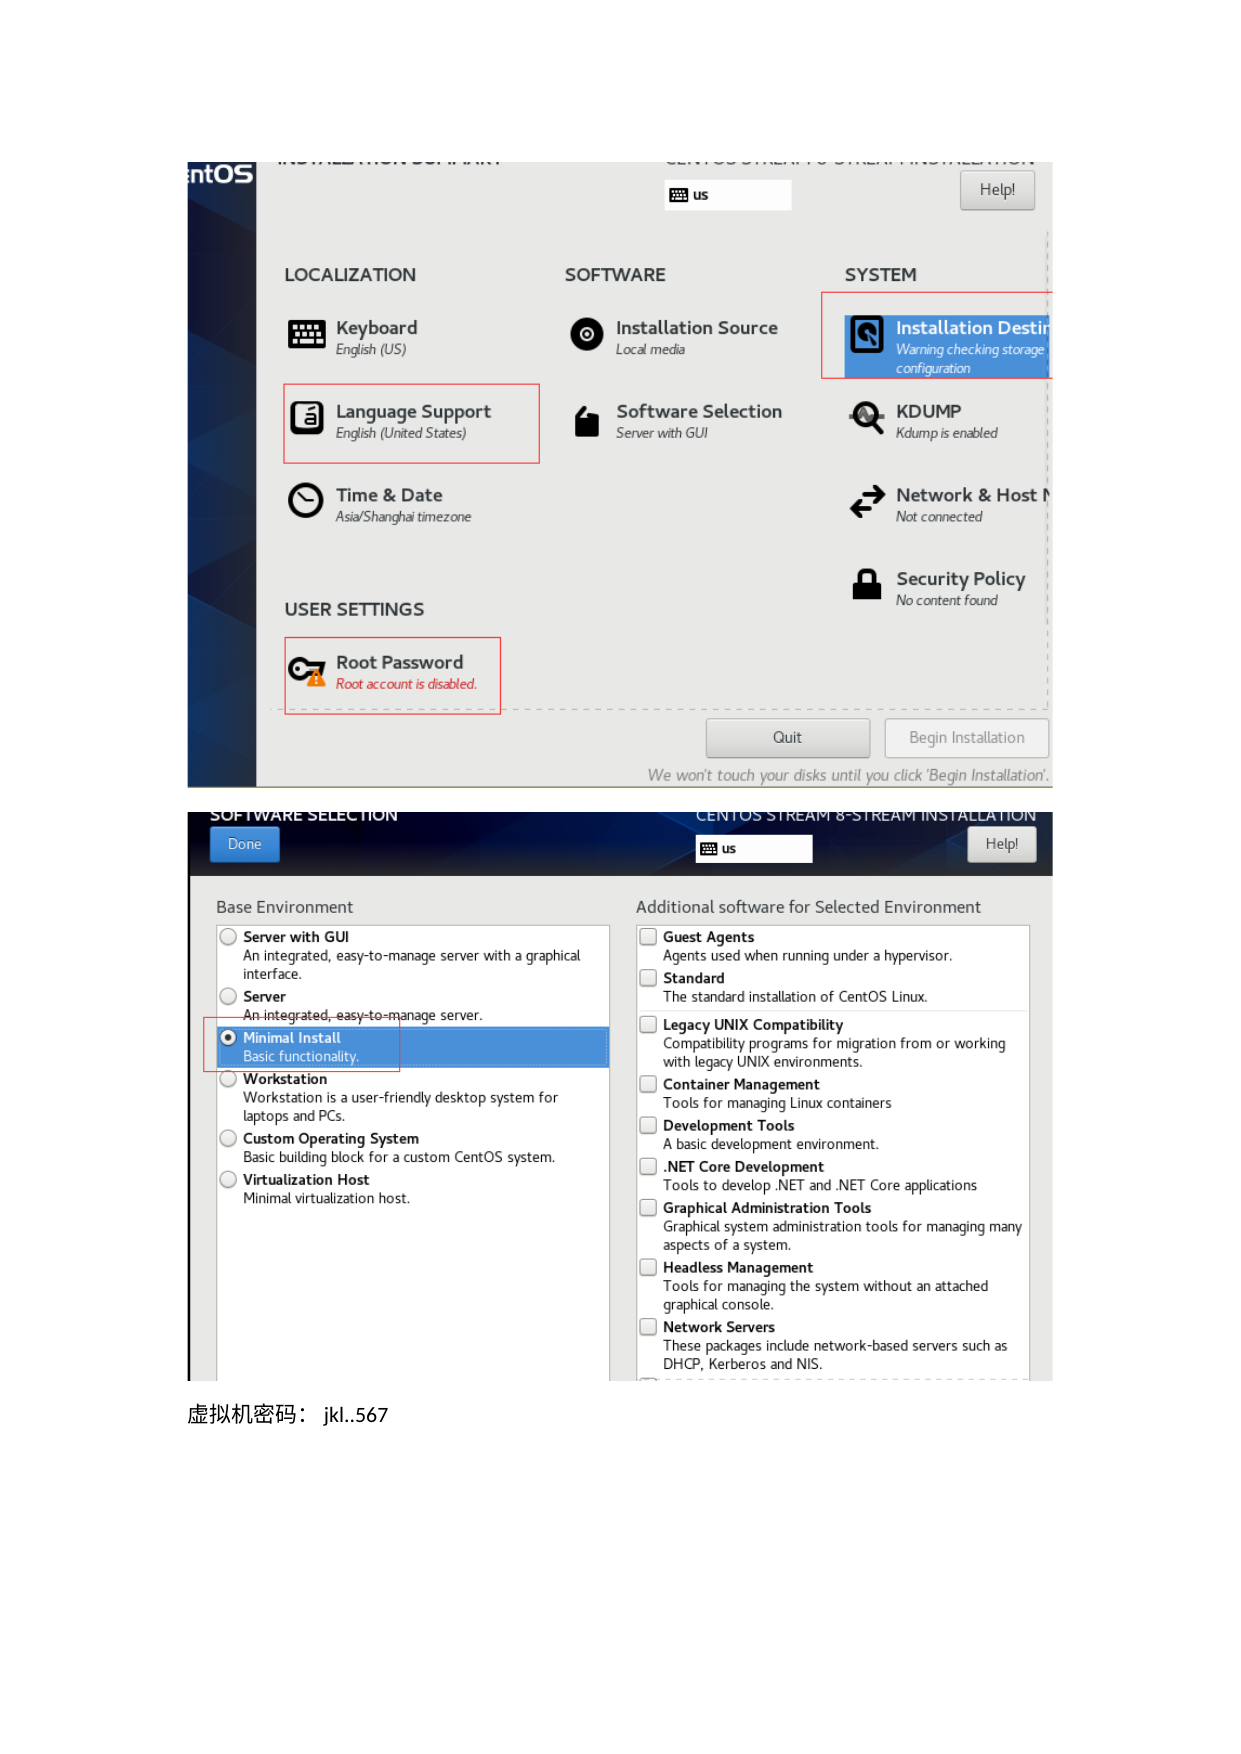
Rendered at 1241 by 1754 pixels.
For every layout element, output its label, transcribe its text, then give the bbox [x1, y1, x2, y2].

text 虚拟机密码： jkl..567 [187, 1397, 1053, 1429]
picture [187, 812, 1053, 1381]
picture [187, 162, 1053, 789]
